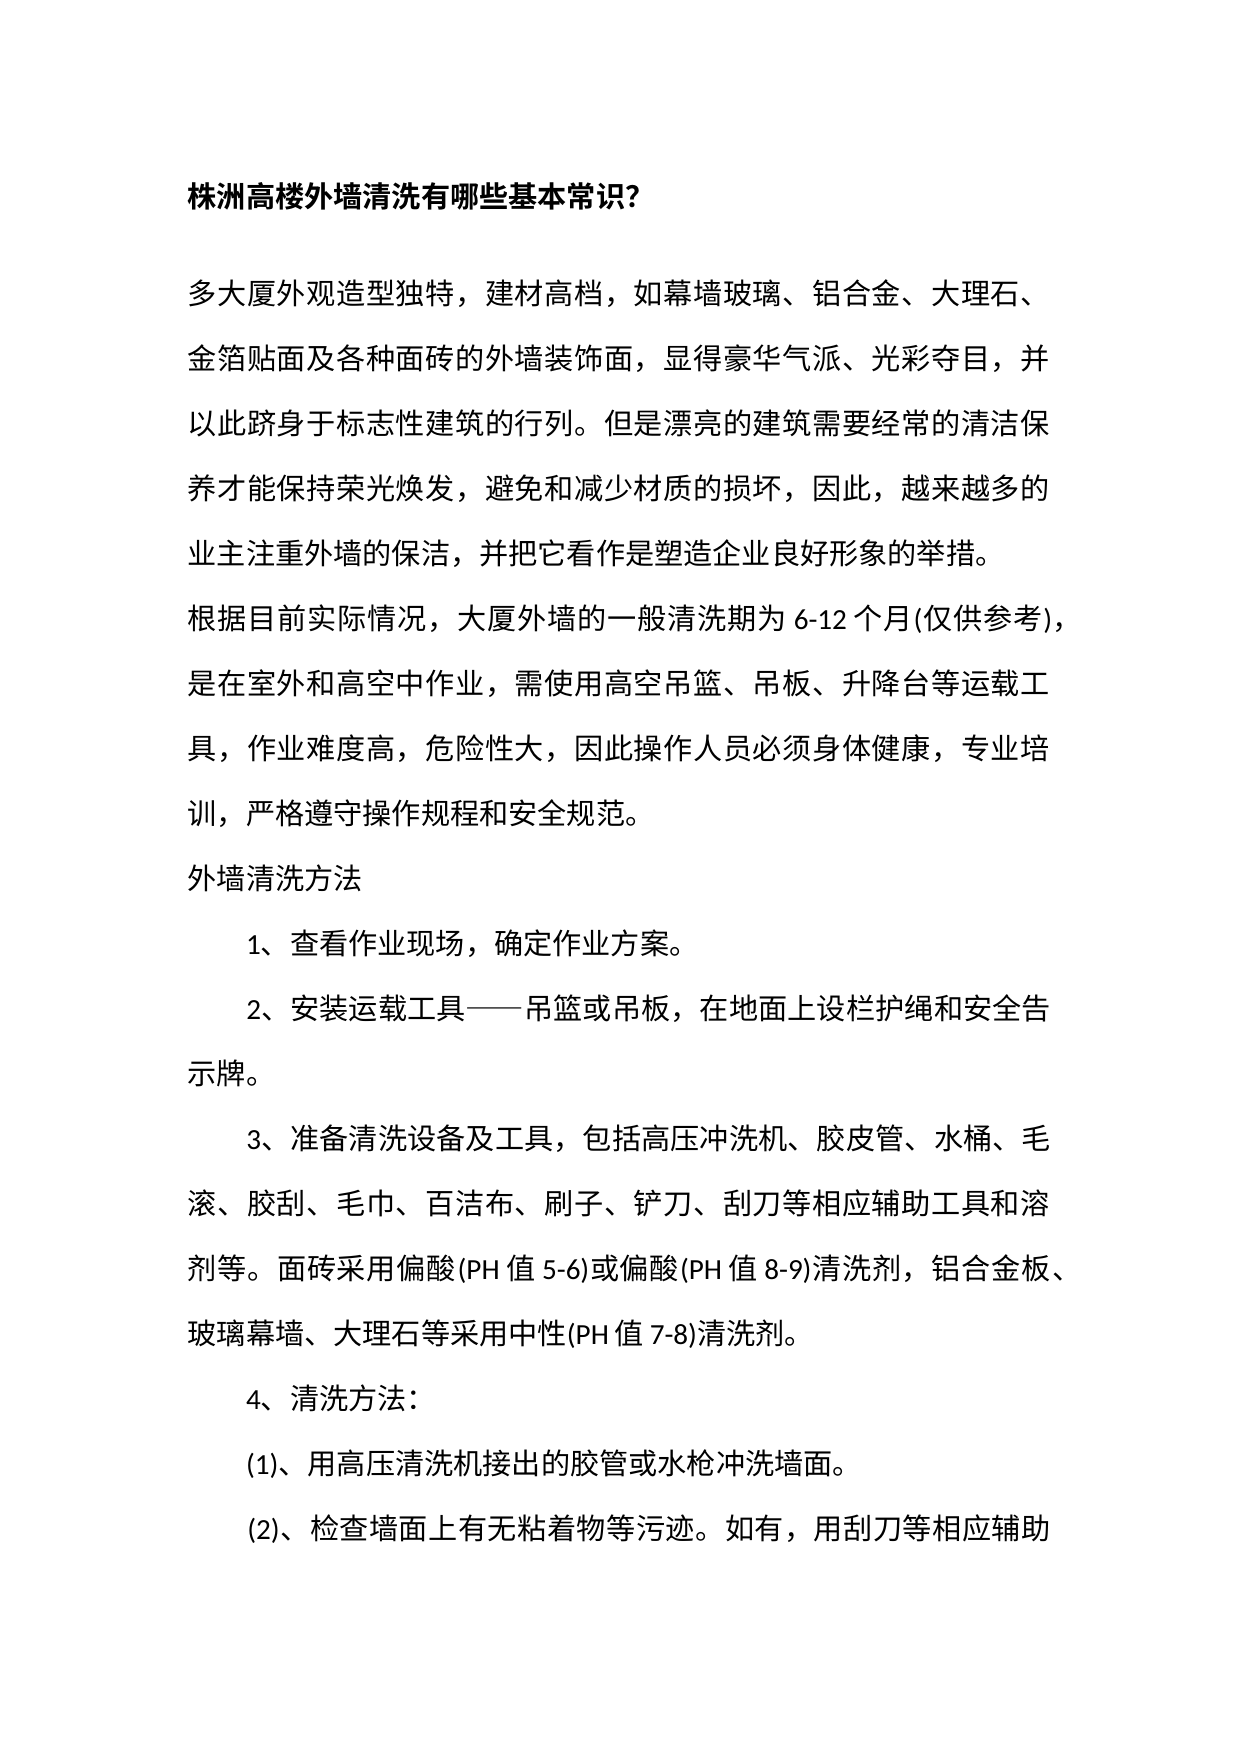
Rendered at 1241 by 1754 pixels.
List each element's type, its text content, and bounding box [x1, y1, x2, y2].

text 1、查看作业现场，确定作业方案。 [187, 909, 1053, 974]
text 3、准备清洗设备及工具，包括高压冲洗机、胶皮管、水桶、毛滚、胶刮、毛巾、百洁布、刷子、铲刀、刮刀等相应辅助工具和溶剂等。面砖采用偏酸(PH值5-6)或偏酸(PH值8-9)清洗剂，铝合金板、玻璃幕墙、大理石等采用中性(PH值7-8)清洗剂。 [187, 1104, 1053, 1364]
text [187, 1494, 1053, 1559]
text (1)、用高压清洗机接出的胶管或水枪冲洗墙面。 [187, 1429, 1053, 1494]
text 2、安装运载工具——吊篮或吊板，在地面上设栏护绳和安全告示牌。 [187, 974, 1053, 1104]
text 株洲高楼外墙清洗有哪些基本常识？ [187, 162, 1053, 227]
text 外墙清洗方法 [187, 844, 1053, 909]
text 根据目前实际情况，大厦外墙的一般清洗期为6-12个月(仅供参考)，是在室外和高空中作业，需使用高空吊篮、吊板、升降台等运载工具，作业难度高，危险性大，因此操作人员必须身体健康，专业培训，严格遵守操作规程和安全规范。 [187, 584, 1053, 844]
text 多大厦外观造型独特，建材高档，如幕墙玻璃、铝合金、大理石、金箔贴面及各种面砖的外墙装饰面，显得豪华气派、光彩夺目，并以此跻身于标志性建筑的行列。但是漂亮的建筑需要经常的清洁保养才能保持荣光焕发，避免和减少材质的损坏，因此，越来越多的业主注重外墙的保洁，并把它看作是塑造企业良好形象的举措。 [187, 259, 1053, 584]
text 4、清洗方法： [187, 1364, 1053, 1429]
